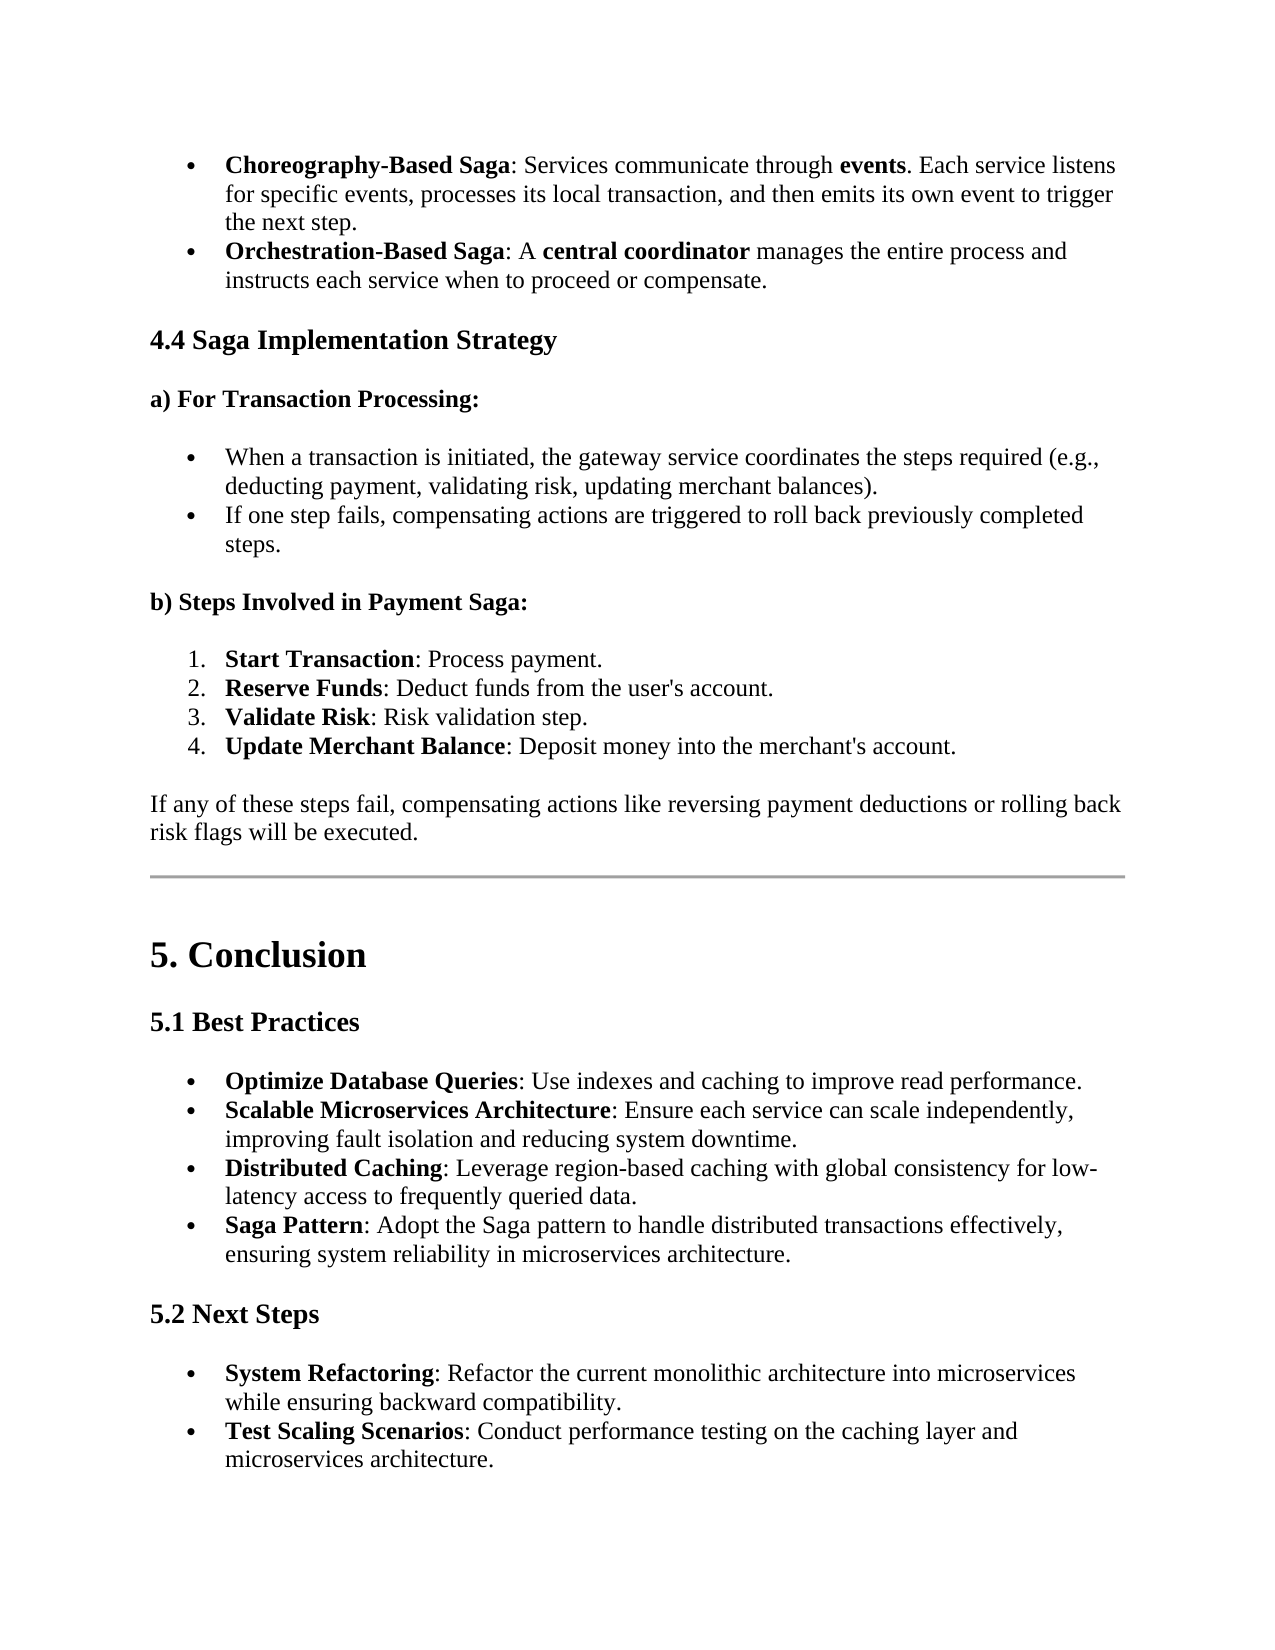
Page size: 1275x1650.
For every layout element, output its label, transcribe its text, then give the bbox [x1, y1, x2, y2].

list System Refactoring: Refactor the current monolithic architecture into microservices while ensuring backward compatibility. [187, 1358, 1125, 1416]
list Distributed Caching: Leverage region-based caching with global consistency for low-latency access to frequently queried data. [187, 1153, 1125, 1210]
text a) For Transaction Processing: [150, 384, 1125, 413]
text 5.1 Best Practices [150, 1005, 1125, 1037]
list Validate Risk: Risk validation step. [187, 702, 1125, 731]
list Orchestration-Based Saga: A central coordinator manages the entire process and instructs each service when to proceed or compensate. [187, 236, 1125, 294]
list When a transaction is initiated, the gateway service coordinates the steps required (e.g., deducting payment, validating risk, updating merchant balances). [187, 442, 1125, 500]
list Saga Pattern: Adopt the Saga pattern to handle distributed transactions effectively, ensuring system reliability in microservices architecture. [187, 1210, 1125, 1268]
text 5.2 Next Steps [150, 1297, 1125, 1329]
list Reserve Funds: Deduct funds from the user's account. [187, 673, 1125, 702]
list Test Scaling Scenarios: Conduct performance testing on the caching layer and microservices architecture. [187, 1416, 1125, 1473]
list Scalable Microservices Architecture: Ensure each service can scale independently, improving fault isolation and reducing system downtime. [187, 1095, 1125, 1153]
list If one step fails, compensating actions are triggered to roll back previously completed steps. [187, 500, 1125, 557]
text 5. Conclusion [150, 932, 1125, 976]
text 4.4 Saga Implementation Strategy [150, 323, 1125, 355]
list Update Merchant Balance: Deposit money into the merchant's account. [187, 731, 1125, 759]
list Choreography-Based Saga: Services communicate through events. Each service listens for specific events, processes its local transaction, and then emits its own event to trigger the next step. [187, 150, 1125, 236]
text b) Steps Involved in Payment Saga: [150, 587, 1125, 615]
text If any of these steps fail, compensating actions like reversing payment deductions or rolling back risk flags will be executed. [150, 789, 1125, 846]
list Start Transaction: Process payment. [187, 644, 1125, 673]
list Optimize Database Queries: Use indexes and caching to improve read performance. [187, 1066, 1125, 1095]
